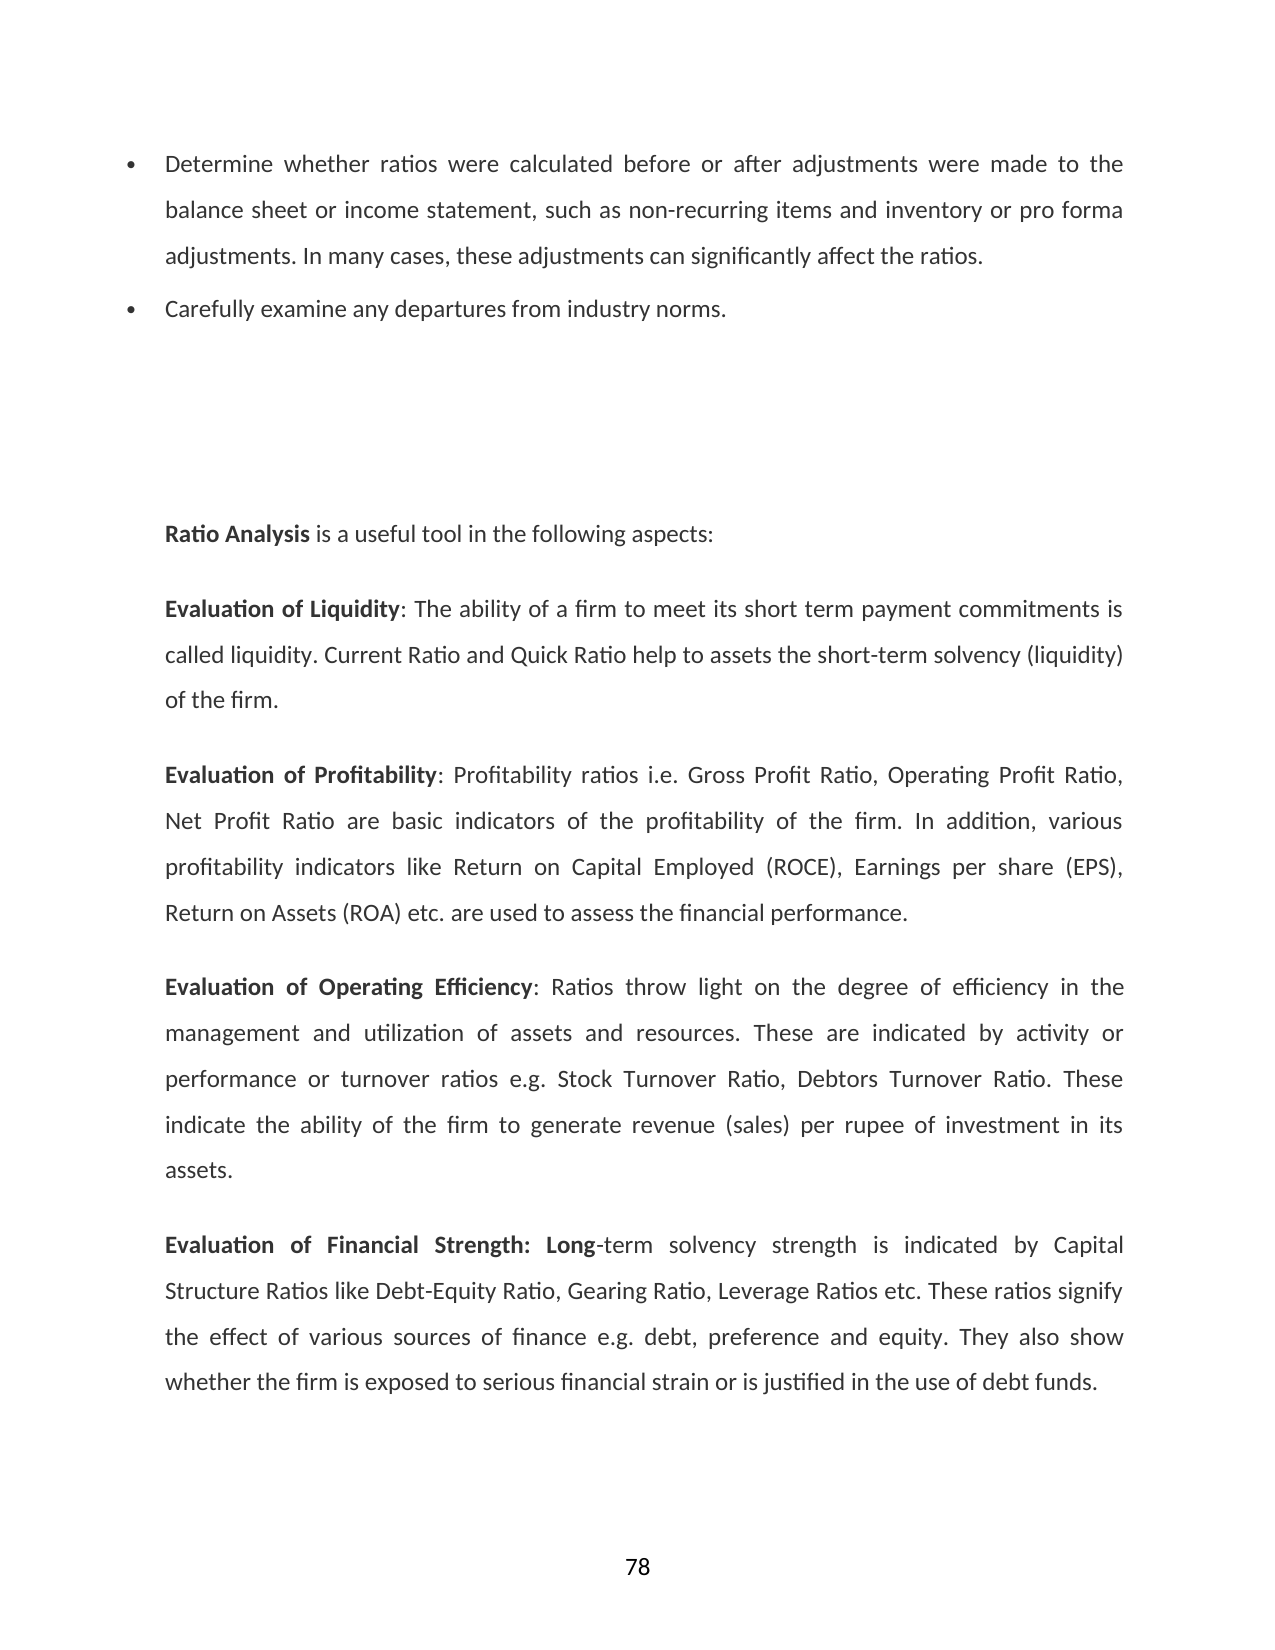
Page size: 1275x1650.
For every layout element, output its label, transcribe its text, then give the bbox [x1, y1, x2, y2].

text Evaluation of Operating Efficiency: Ratios throw light on the degree of efficiency in the management and utilization of assets and resources. These are indicated by activity or performance or turnover ratios e.g. Stock Turnover Ratio, Debtors Turnover Ratio. These indicate the ability of the firm to generate revenue (sales) per rupee of investment in its assets. [165, 972, 1125, 1185]
list Determine whether ratios were calculated before or after adjustments were made to the balance sheet or income statement, such as non-recurring items and inventory or pro forma adjustments. In many cases, these adjustments can significantly affect the ratios. [127, 148, 1125, 271]
text Ratio Analysis is a useful tool in the following aspects: [165, 518, 1125, 549]
text Evaluation of Financial Strength: Long-term solvency strength is indicated by Capital Structure Ratios like Debt-Equity Ratio, Gearing Ratio, Leverage Ratios etc. These ratios signify the effect of various sources of finance e.g. debt, preference and equity. They also show whether the firm is exposed to serious financial strain or is justified in the use of debt funds. [165, 1229, 1125, 1397]
list Carefully examine any departures from industry norms. [127, 293, 1125, 324]
text Evaluation of Liquidity: The ability of a firm to meet its short term payment commitments is called liquidity. Current Ratio and Quick Ratio help to assets the short-term solvency (liquidity) of the firm. [165, 593, 1125, 715]
text Evaluation of Profitability: Profitability ratios i.e. Gross Profit Ratio, Operating Profit Ratio, Net Profit Ratio are basic indicators of the profitability of the firm. In addition, various profitability indicators like Return on Capital Employed (ROCE), Earnings per share (EPS), Return on Assets (ROA) etc. are used to assess the financial performance. [165, 759, 1125, 927]
